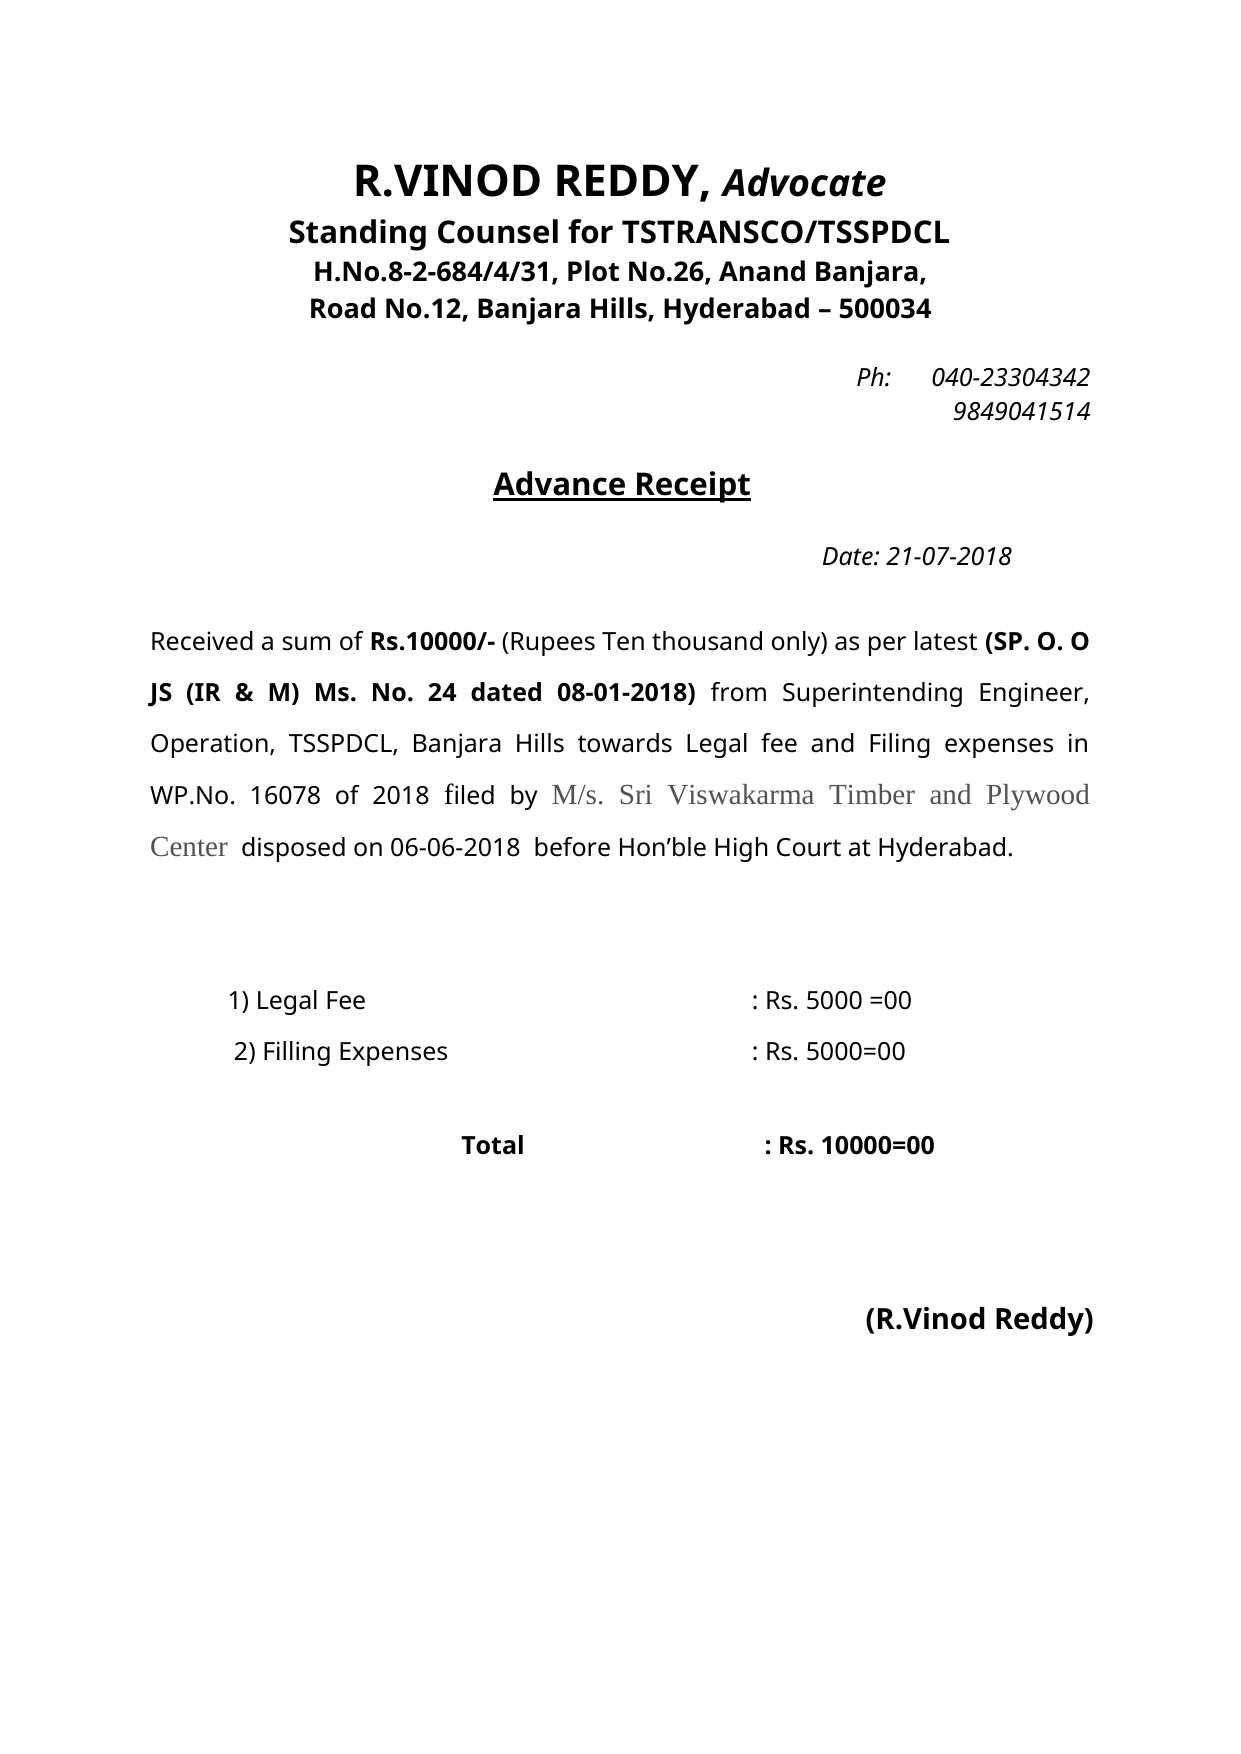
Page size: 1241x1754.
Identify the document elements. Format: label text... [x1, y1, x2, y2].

text Advance Receipt [150, 462, 1094, 505]
text Standing Counsel for TSTRANSCO/TSSPDCL [227, 209, 1012, 252]
text Road No.12, Banjara Hills, – 500034 [150, 289, 1090, 326]
text 2) Filling Expenses : Rs. 5000=00 [227, 1034, 975, 1068]
text Total : Rs. 10000=00 [227, 1128, 975, 1162]
text R.VINOD REDDY, Advocate [227, 150, 1012, 209]
text (R.Vinod Reddy) [677, 1298, 1094, 1338]
text Received a sum of Rs.10000/- (Rupees Ten thousand only) as per latest (SP. O. O JS (IR & M) Ms. No. 24 dated 08-01-2018) from Superintending Engineer, Operation, TSSPDCL, Banjara Hills towards Legal fee and Filing expenses in WP.No. 16078 of 2018 filed by M/s. Sri Viswakarma Timber and Plywood Center disposed on 06-06-2018 before Hon’ble High Court at Hyderabad. [150, 624, 1090, 863]
text Ph: 040-23304342 [150, 360, 1090, 394]
text H.No.8-2-684/4/31, Plot No.26, Anand Banjara, [150, 252, 1090, 289]
text 9849041514 [150, 394, 1090, 428]
text 1) Legal Fee : Rs. 5000 =00 [227, 983, 975, 1017]
text Date: 21-07-2018 [227, 539, 1012, 573]
